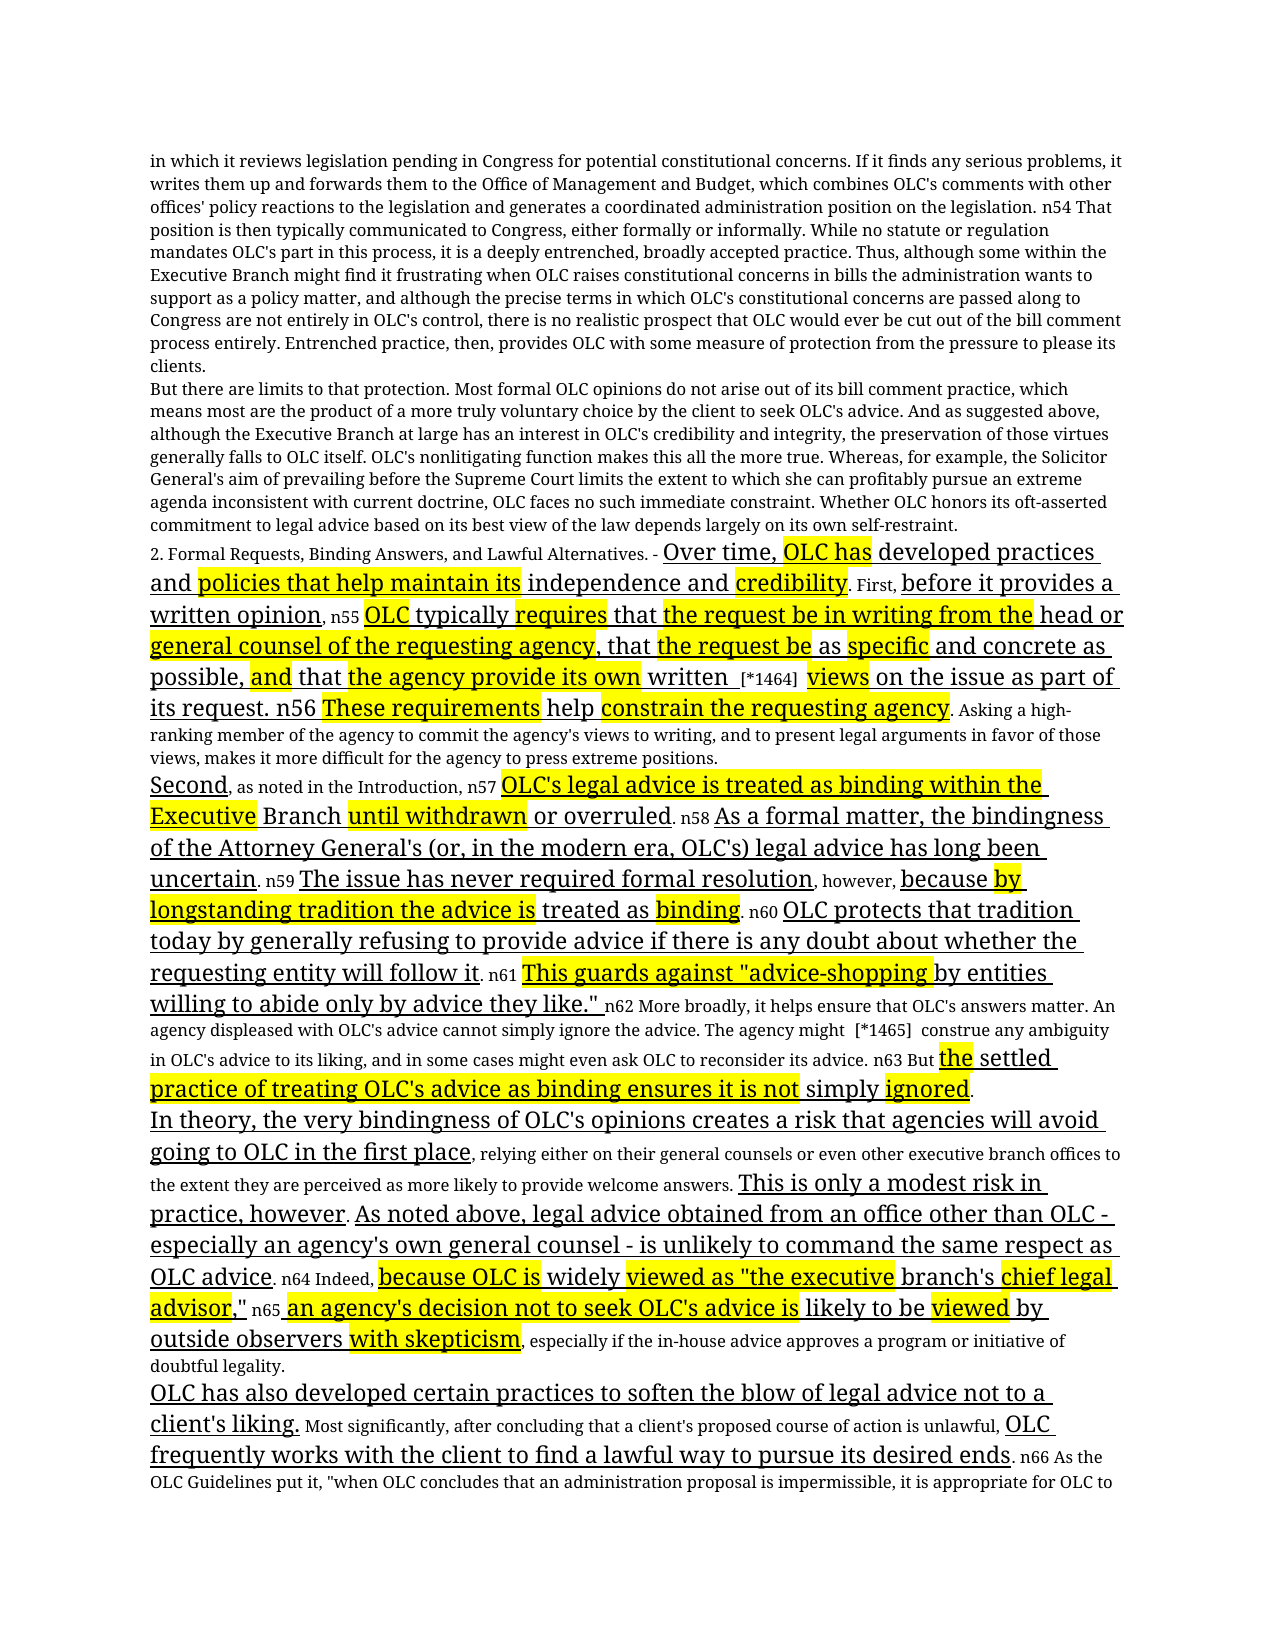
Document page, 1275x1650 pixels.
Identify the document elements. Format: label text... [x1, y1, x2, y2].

text Second, as noted in the Introduction, n57 OLC's legal advice is treated as binding within the Executive Branch until withdrawn or overruled. n58 As a formal matter, the bindingness of the Attorney General's (or, in the modern era, OLC's) legal advice has long been uncertain. n59 The issue has never required formal resolution, however, because by longstanding tradition the advice is treated as binding. n60 OLC protects that tradition today by generally refusing to provide advice if there is any doubt about whether the requesting entity will follow it. n61 This guards against "advice-shopping by entities willing to abide only by advice they like." n62 More broadly, it helps ensure that OLC's answers matter. An agency displeased with OLC's advice cannot simply ignore the advice. The agency might [*1465] construe any ambiguity in OLC's advice to its liking, and in some cases might even ask OLC to reconsider its advice. n63 But the settled practice of treating OLC's advice as binding ensures it is not simply ignored. [150, 769, 1125, 1104]
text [150, 1377, 1125, 1493]
text 2. Formal Requests, Binding Answers, and Lawful Alternatives. - Over time, OLC has developed practices and policies that help maintain its independence and credibility. First, before it provides a written opinion, n55 OLC typically requires that the request be in writing from the head or general counsel of the requesting agency, that the request be as specific and concrete as possible, and that the agency provide its own written [*1464] views on the issue as part of its request. n56 These requirements help constrain the requesting agency. Asking a high-ranking member of the agency to commit the agency's views to writing, and to present legal arguments in favor of those views, makes it more difficult for the agency to press extreme positions. [150, 536, 1125, 769]
text But there are limits to that protection. Most formal OLC opinions do not arise out of its bill comment practice, which means most are the product of a more truly voluntary choice by the client to seek OLC's advice. And as suggested above, although the Executive Branch at large has an interest in OLC's credibility and integrity, the preservation of those virtues generally falls to OLC itself. OLC's nonlitigating function makes this all the more true. Whereas, for example, the Solicitor General's aim of prevailing before the Supreme Court limits the extent to which she can profitably pursue an extreme agenda inconsistent with current doctrine, OLC faces no such immediate constraint. Whether OLC honors its oft-asserted commitment to legal advice based on its best view of the law depends largely on its own self-restraint. [150, 377, 1125, 536]
text In theory, the very bindingness of OLC's opinions creates a risk that agencies will avoid going to OLC in the first place, relying either on their general counsels or even other executive branch offices to the extent they are perceived as more likely to provide welcome answers. This is only a modest risk in practice, however. As noted above, legal advice obtained from an office other than OLC - especially an agency's own general counsel - is unlikely to command the same respect as OLC advice. n64 Indeed, because OLC is widely viewed as "the executive branch's chief legal advisor," n65 an agency's decision not to seek OLC's advice is likely to be viewed by outside observers with skepticism, especially if the in-house advice approves a program or initiative of doubtful legality. [150, 1104, 1125, 1377]
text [150, 150, 1125, 377]
